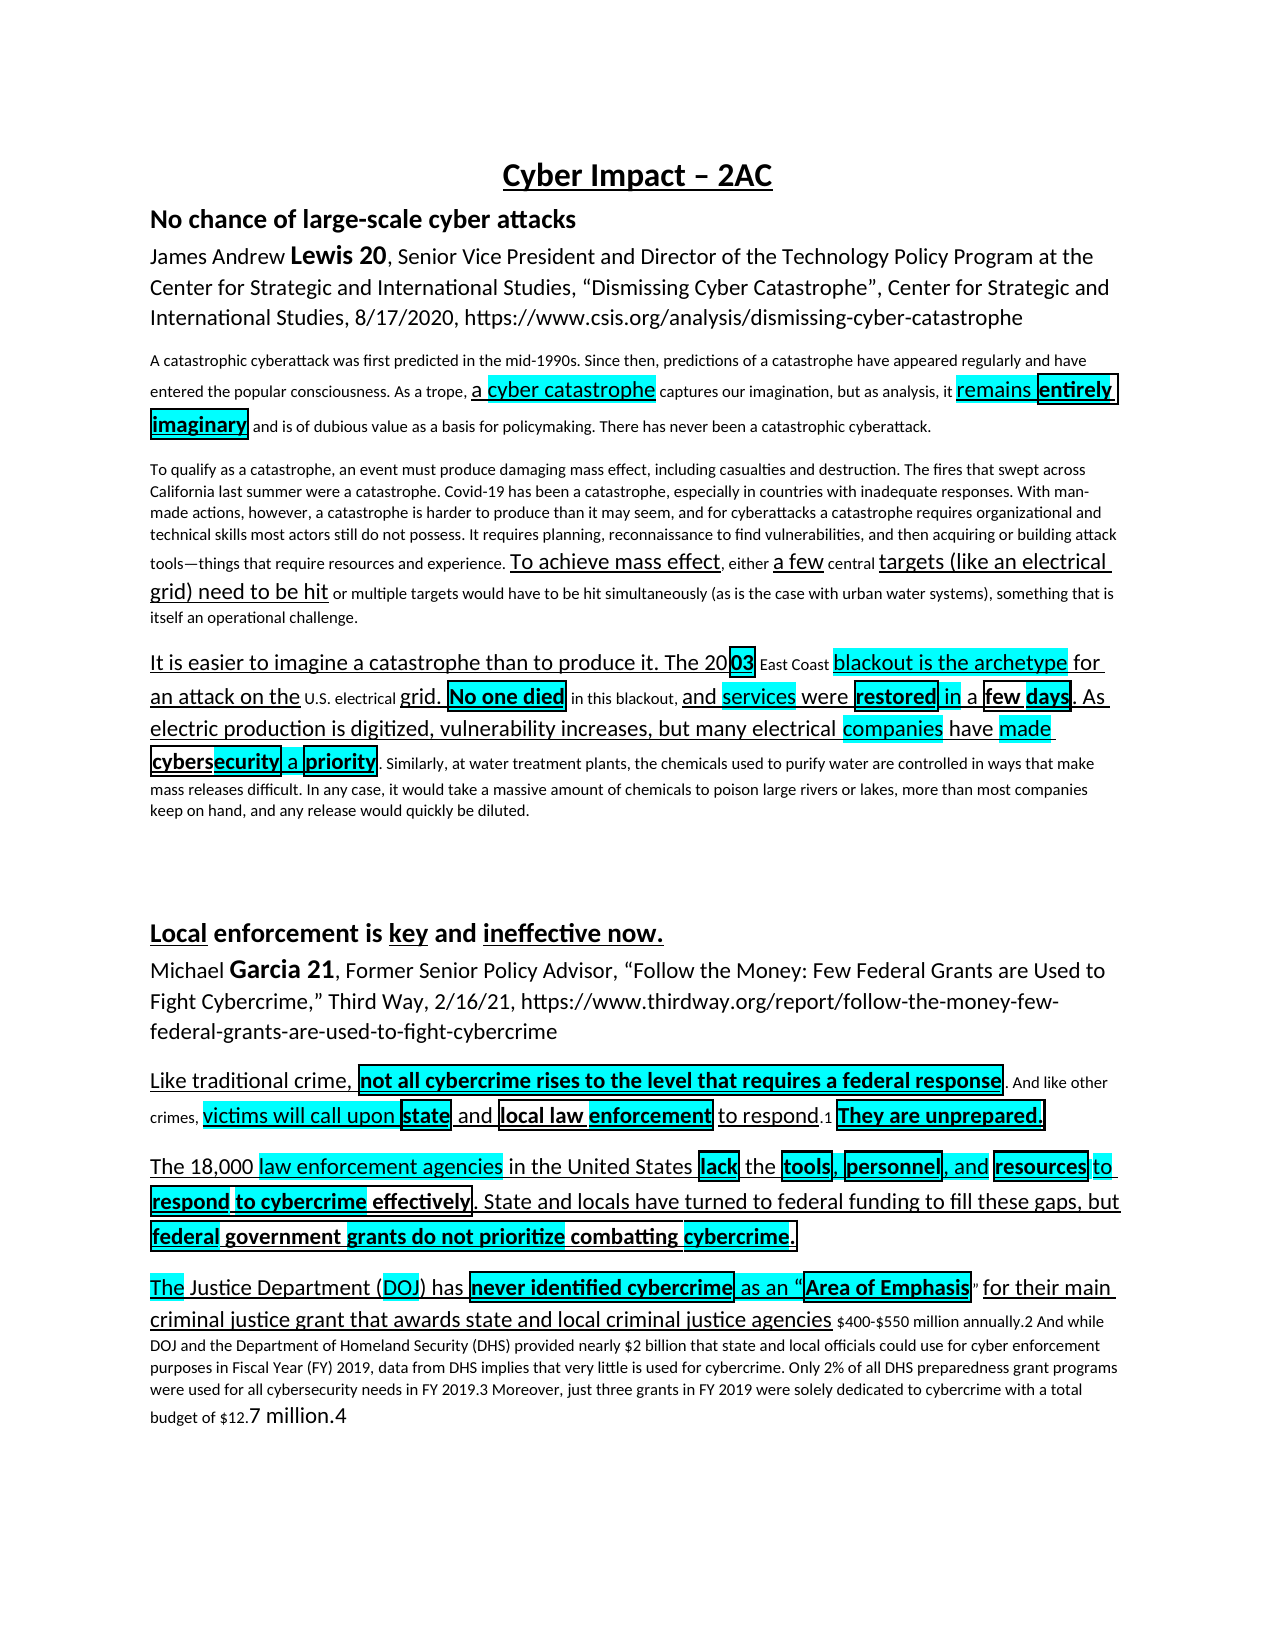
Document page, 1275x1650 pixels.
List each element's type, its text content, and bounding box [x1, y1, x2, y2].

text Like traditional crime, not all cybercrime rises to the level that requires a federal response. And like other crimes, victims will call upon state and local law enforcement to respond.1 They are unprepared. [150, 1064, 1125, 1131]
subtitle No chance of large-scale cyber attacks [150, 202, 1125, 235]
text James Andrew Lewis 20, Senior Vice President and Director of the Technology Policy Program at the Center for Strategic and International Studies, “Dismissing Cyber Catastrophe”, Center for Strategic and International Studies, 8/17/2020, https://www.csis.org/analysis/dismissing-cyber-catastrophe [150, 238, 1125, 331]
subtitle Cyber Impact – 2AC [150, 154, 1125, 195]
text Michael Garcia 21, Former Senior Policy Advisor, “Follow the Money: Few Federal Grants are Used to Fight Cybercrime,” Third Way, 2/16/21, https://www.thirdway.org/report/follow-the-money-few-federal-grants-are-used-to-fight-cybercrime [150, 952, 1125, 1045]
subtitle Local enforcement is key and ineffective now. [150, 916, 1125, 949]
text The Justice Department (DOJ) has never identified cybercrime as an “Area of Emphasis” for their main criminal justice grant that awards state and local criminal justice agencies $400-$550 million annually.2 And while DOJ and the Department of Homeland Security (DHS) provided nearly $2 billion that state and local officials could use for cyber enforcement purposes in Fiscal Year (FY) 2019, data from DHS implies that very little is used for cybercrime. Only 2% of all DHS preparedness grant programs were used for all cybersecurity needs in FY 2019.3 Moreover, just three grants in FY 2019 were solely dedicated to cybercrime with a total budget of $12.7 million.4 [150, 1271, 1125, 1429]
text The 18,000 law enforcement agencies in the United States lack the tools, personnel, and resources to respond to cybercrime effectively. State and locals have turned to federal funding to fill these gaps, but federal government grants do not prioritize combatting cybercrime. [150, 1150, 1125, 1252]
text To qualify as a catastrophe, an event must produce damaging mass effect, including casualties and destruction. The fires that swept across California last summer were a catastrophe. Covid-19 has been a catastrophe, especially in countries with inadequate responses. With man-made actions, however, a catastrophe is harder to produce than it may seem, and for cyberattacks a catastrophe requires organizational and technical skills most actors still do not possess. It requires planning, reconnaissance to find vulnerabilities, and then acquiring or building attack tools—things that require resources and experience. To achieve mass effect, either a few central targets (like an electrical grid) need to be hit or multiple targets would have to be hit simultaneously (as is the case with urban water systems), something that is itself an operational challenge. [150, 459, 1125, 627]
text It is easier to imagine a catastrophe than to produce it. The 2003 East Coast blackout is the archetype for an attack on the U.S. electrical grid. No one died in this blackout, and services were restored in a few days. As electric production is digitized, vulnerability increases, but many electrical companies have made cybersecurity a priority. Similarly, at water treatment plants, the chemicals used to purify water are controlled in ways that make mass releases difficult. In any case, it would take a massive amount of chemicals to poison large rivers or lakes, more than most companies keep on hand, and any release would quickly be diluted. [150, 646, 1125, 821]
text A catastrophic cyberattack was first predicted in the mid-1990s. Since then, predictions of a catastrophe have appeared regularly and have entered the popular consciousness. As a trope, a cyber catastrophe captures our imagination, but as analysis, it remains entirely imaginary and is of dubious value as a basis for policymaking. There has never been a catastrophic cyberattack. [150, 350, 1125, 440]
